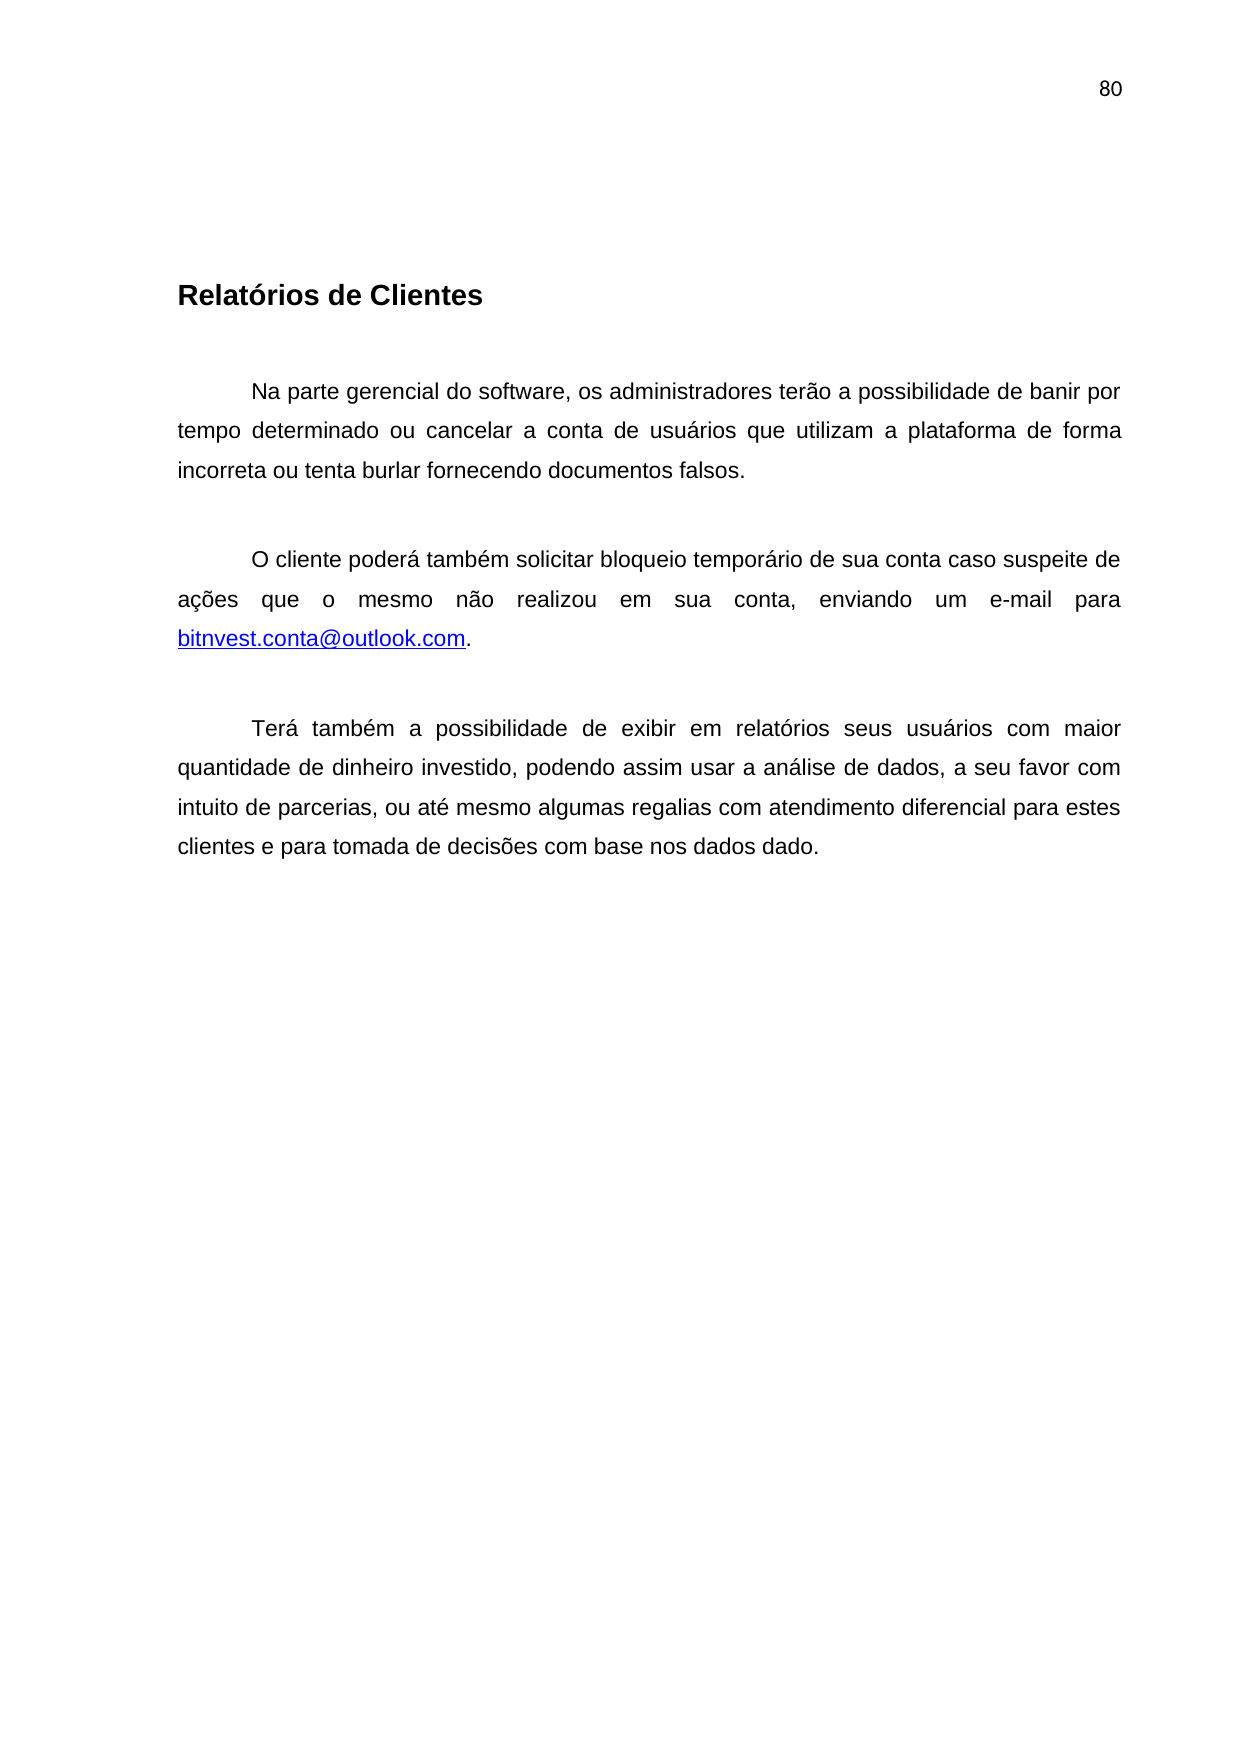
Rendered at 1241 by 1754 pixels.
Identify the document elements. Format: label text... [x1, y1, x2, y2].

text O cliente poderá também solicitar bloqueio temporário de sua conta caso suspeite de ações que o mesmo não realizou em sua conta, enviando um e-mail para bitnvest.conta@outlook.com. [177, 546, 1122, 652]
text Na parte gerencial do software, os administradores terão a possibilidade de banir por tempo determinado ou cancelar a conta de usuários que utilizam a plataforma de forma incorreta ou tenta burlar fornecendo documentos falsos. [177, 378, 1122, 483]
text Terá também a possibilidade de exibir em relatórios seus usuários com maior quantidade de dinheiro investido, podendo assim usar a análise de dados, a seu favor com intuito de parcerias, ou até mesmo algumas regalias com atendimento diferencial para estes clientes e para tomada de decisões com base nos dados dado. [177, 715, 1122, 859]
subtitle Relatórios de Clientes [177, 277, 1122, 311]
